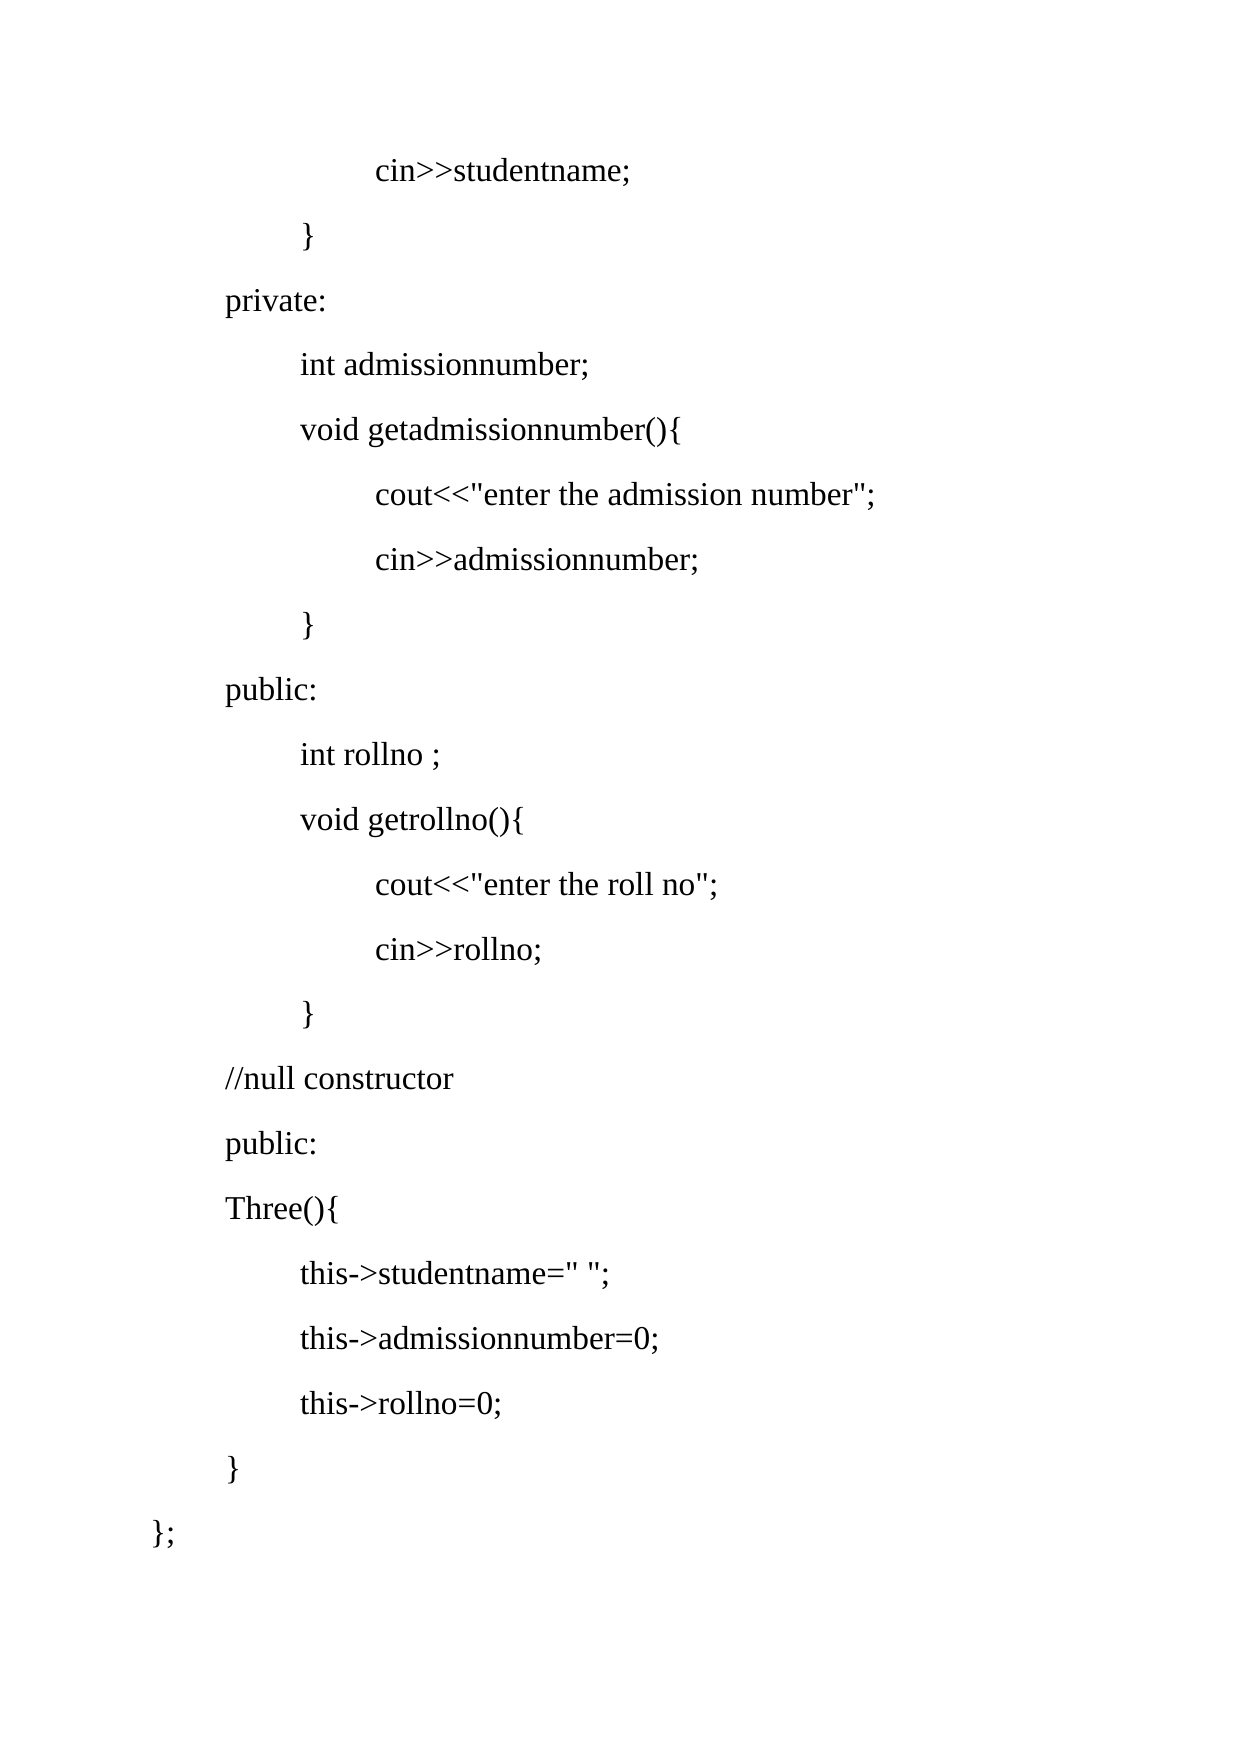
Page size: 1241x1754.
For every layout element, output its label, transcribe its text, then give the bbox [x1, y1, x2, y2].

text cout<<"enter the roll no"; [150, 864, 1090, 902]
text int admissionnumber; [150, 345, 1090, 383]
text } [150, 1448, 1090, 1486]
text //null constructor [150, 1058, 1090, 1097]
text cin>>studentname; [150, 150, 1090, 188]
text } [150, 604, 1090, 643]
text this->rollno=0; [150, 1383, 1090, 1421]
text void getadmissionnumber(){ [150, 409, 1090, 448]
text cin>>admissionnumber; [150, 539, 1090, 578]
text cout<<"enter the admission number"; [150, 474, 1090, 513]
text }; [150, 1513, 1090, 1551]
text this->admissionnumber=0; [150, 1318, 1090, 1356]
text public: [150, 1123, 1090, 1162]
text private: [150, 280, 1090, 318]
text cin>>rollno; [150, 929, 1090, 967]
text } [150, 994, 1090, 1032]
text this->studentname=" "; [150, 1253, 1090, 1292]
text int rollno ; [150, 734, 1090, 772]
text void getrollno(){ [150, 799, 1090, 837]
text public: [150, 669, 1090, 707]
text } [150, 215, 1090, 253]
text Three(){ [150, 1188, 1090, 1227]
